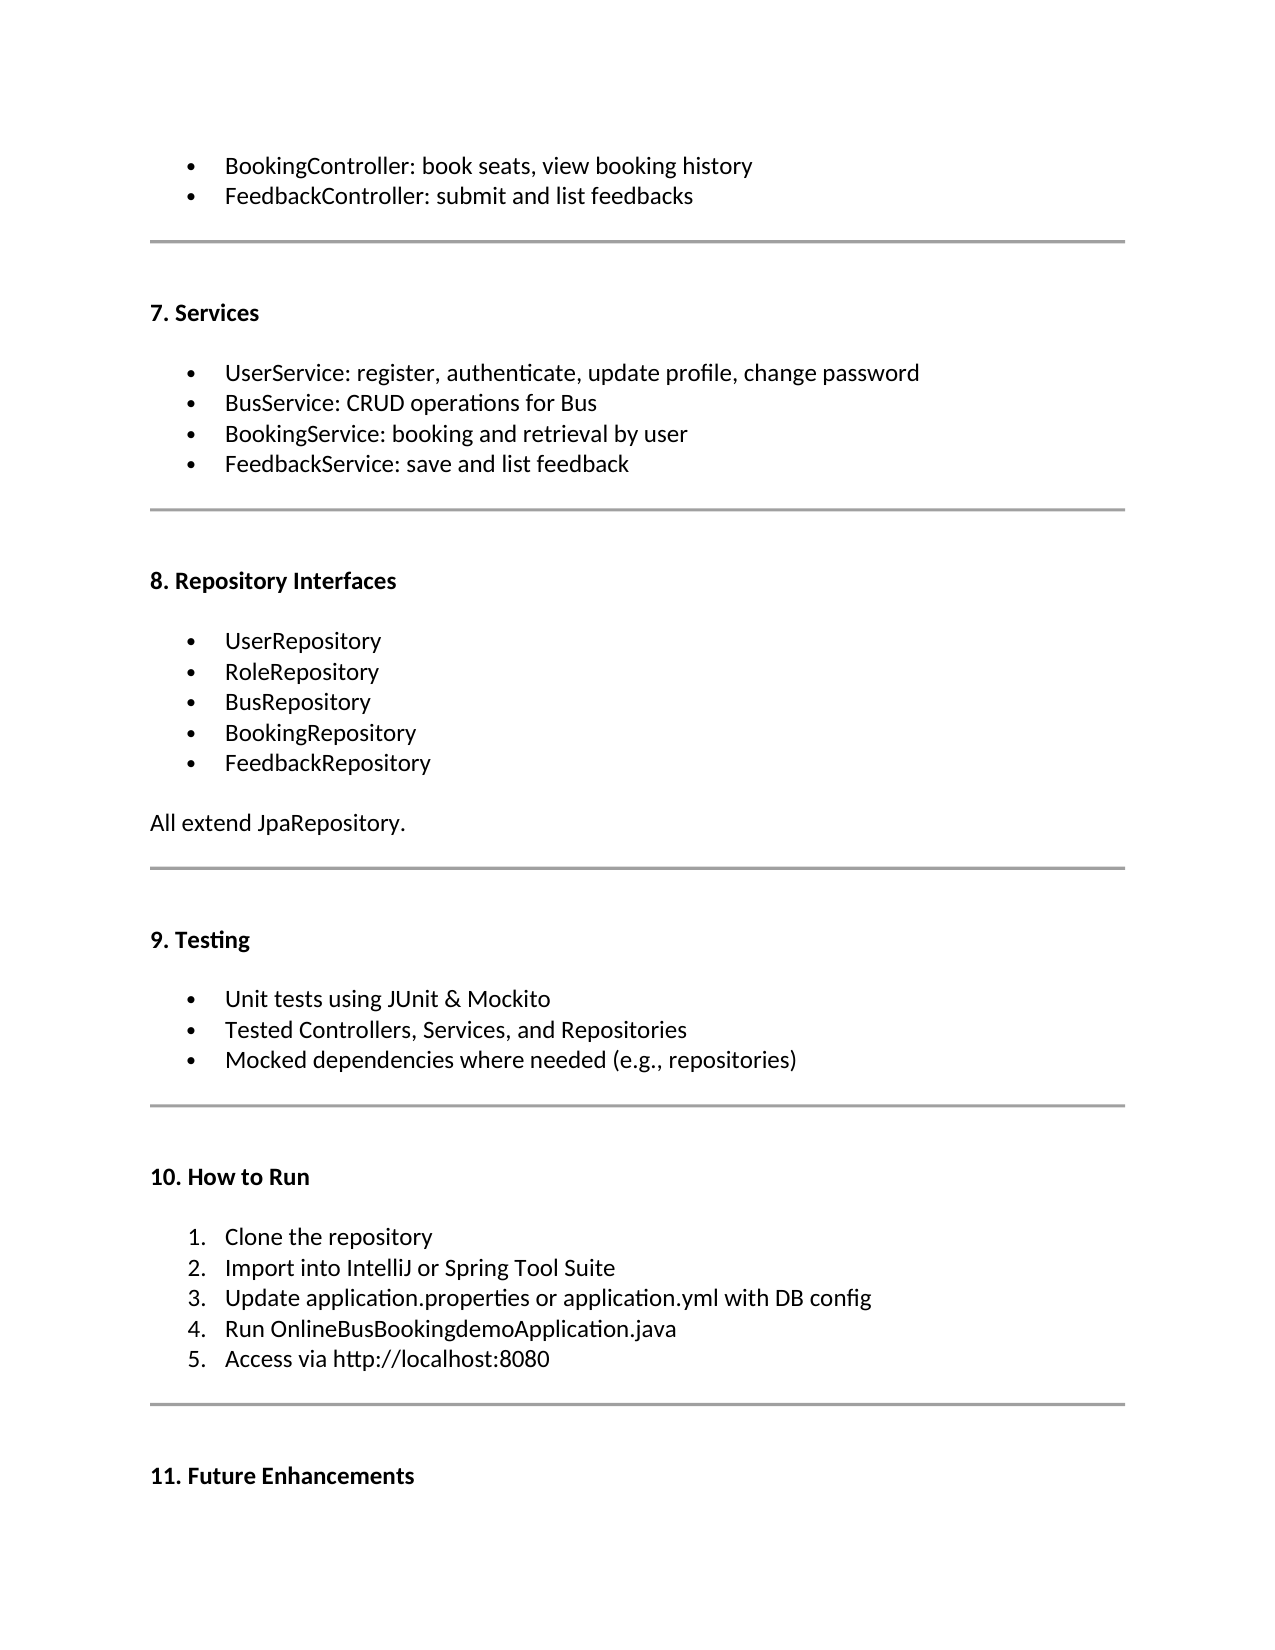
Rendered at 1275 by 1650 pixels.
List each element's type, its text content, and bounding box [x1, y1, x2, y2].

list BookingRepository [187, 717, 1125, 747]
list RoleRepository [187, 656, 1125, 686]
text All extend JpaRepository. [150, 807, 1125, 837]
list UserRepository [187, 625, 1125, 656]
list BusService: CRUD operations for Bus [187, 388, 1125, 418]
text 8. Repository Interfaces [150, 566, 1125, 596]
text 7. Services [150, 297, 1125, 328]
list BookingController: book seats, view booking history [187, 150, 1125, 181]
text 10. How to Run [150, 1161, 1125, 1192]
list FeedbackController: submit and list feedbacks [187, 181, 1125, 211]
list Access via http://localhost:8080 [187, 1343, 1125, 1374]
list UserService: register, authenticate, update profile, change password [187, 357, 1125, 388]
list Run OnlineBusBookingdemoApplication.java [187, 1313, 1125, 1343]
list BusRepository [187, 686, 1125, 717]
list FeedbackService: save and list feedback [187, 449, 1125, 479]
list Import into IntelliJ or Spring Tool Suite [187, 1252, 1125, 1282]
list FeedbackRepository [187, 747, 1125, 778]
list Unit tests using JUnit & Mockito [187, 983, 1125, 1014]
text 9. Testing [150, 924, 1125, 954]
list BookingService: booking and retrieval by user [187, 418, 1125, 449]
list Tested Controllers, Services, and Repositories [187, 1014, 1125, 1044]
list Mocked dependencies where needed (e.g., repositories) [187, 1044, 1125, 1075]
list Update application.properties or application.yml with DB config [187, 1282, 1125, 1313]
list Clone the repository [187, 1221, 1125, 1252]
text 11. Future Enhancements [150, 1460, 1125, 1491]
